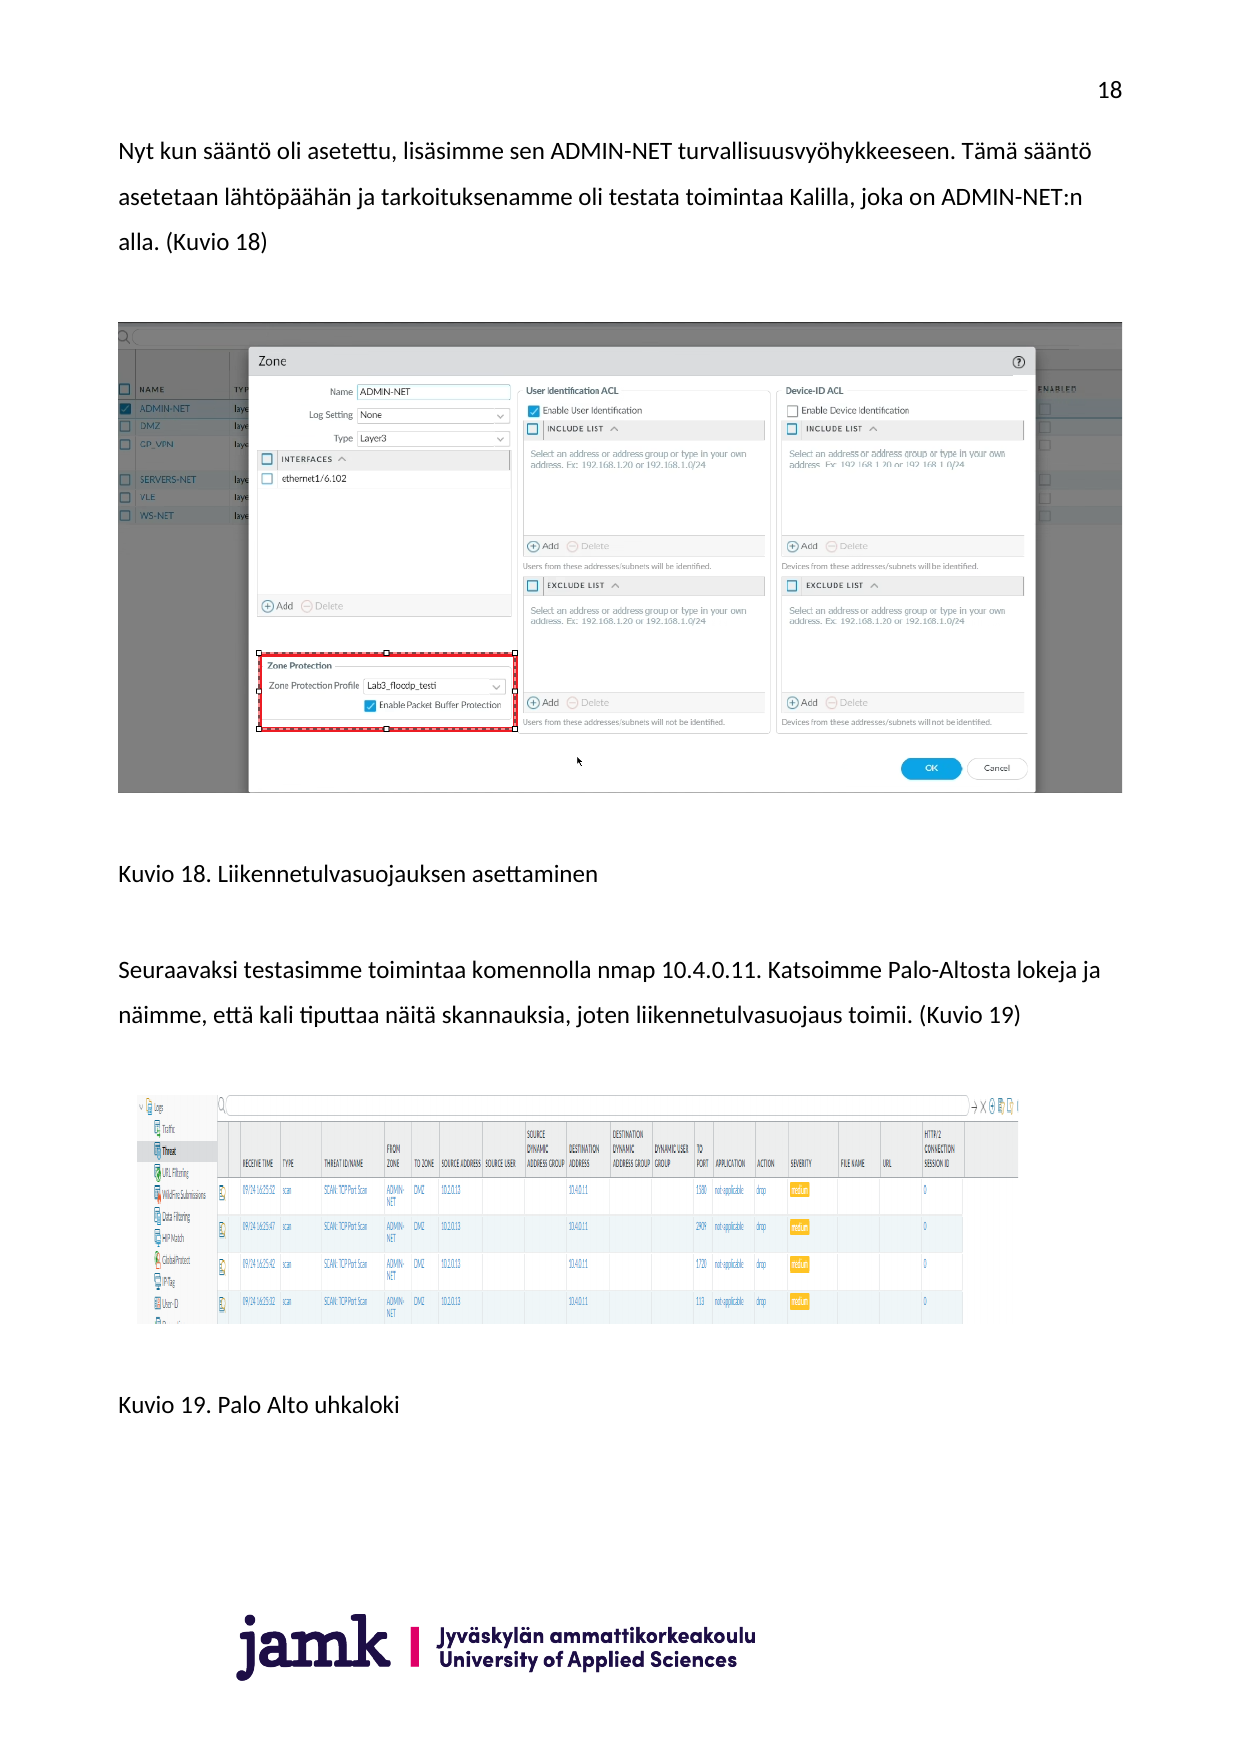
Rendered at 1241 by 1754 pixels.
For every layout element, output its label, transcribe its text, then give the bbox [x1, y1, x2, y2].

picture [236, 1614, 755, 1681]
text Seuraavaksi testasimme toimintaa komennolla nmap 10.4.0.11. Katsoimme Palo-Altosta lokeja ja näimme, että kali tiputtaa näitä skannauksia, joten liikennetulvasuojaus toimii. (Kuvio 19) [118, 954, 1122, 1030]
text Kuvio 19. Palo Alto uhkaloki [118, 1389, 1122, 1419]
picture [118, 322, 1123, 793]
text Nyt kun sääntö oli asetettu, lisäsimme sen ADMIN-NET turvallisuusvyöhykkeeseen. Tämä sääntö asetetaan lähtöpäähän ja tarkoituksenamme oli testata toimintaa Kalilla, joka on ADMIN-NET:n alla. (Kuvio 18) [118, 135, 1122, 257]
text Kuvio 18. Liikennetulvasuojauksen asettaminen [118, 858, 1122, 888]
